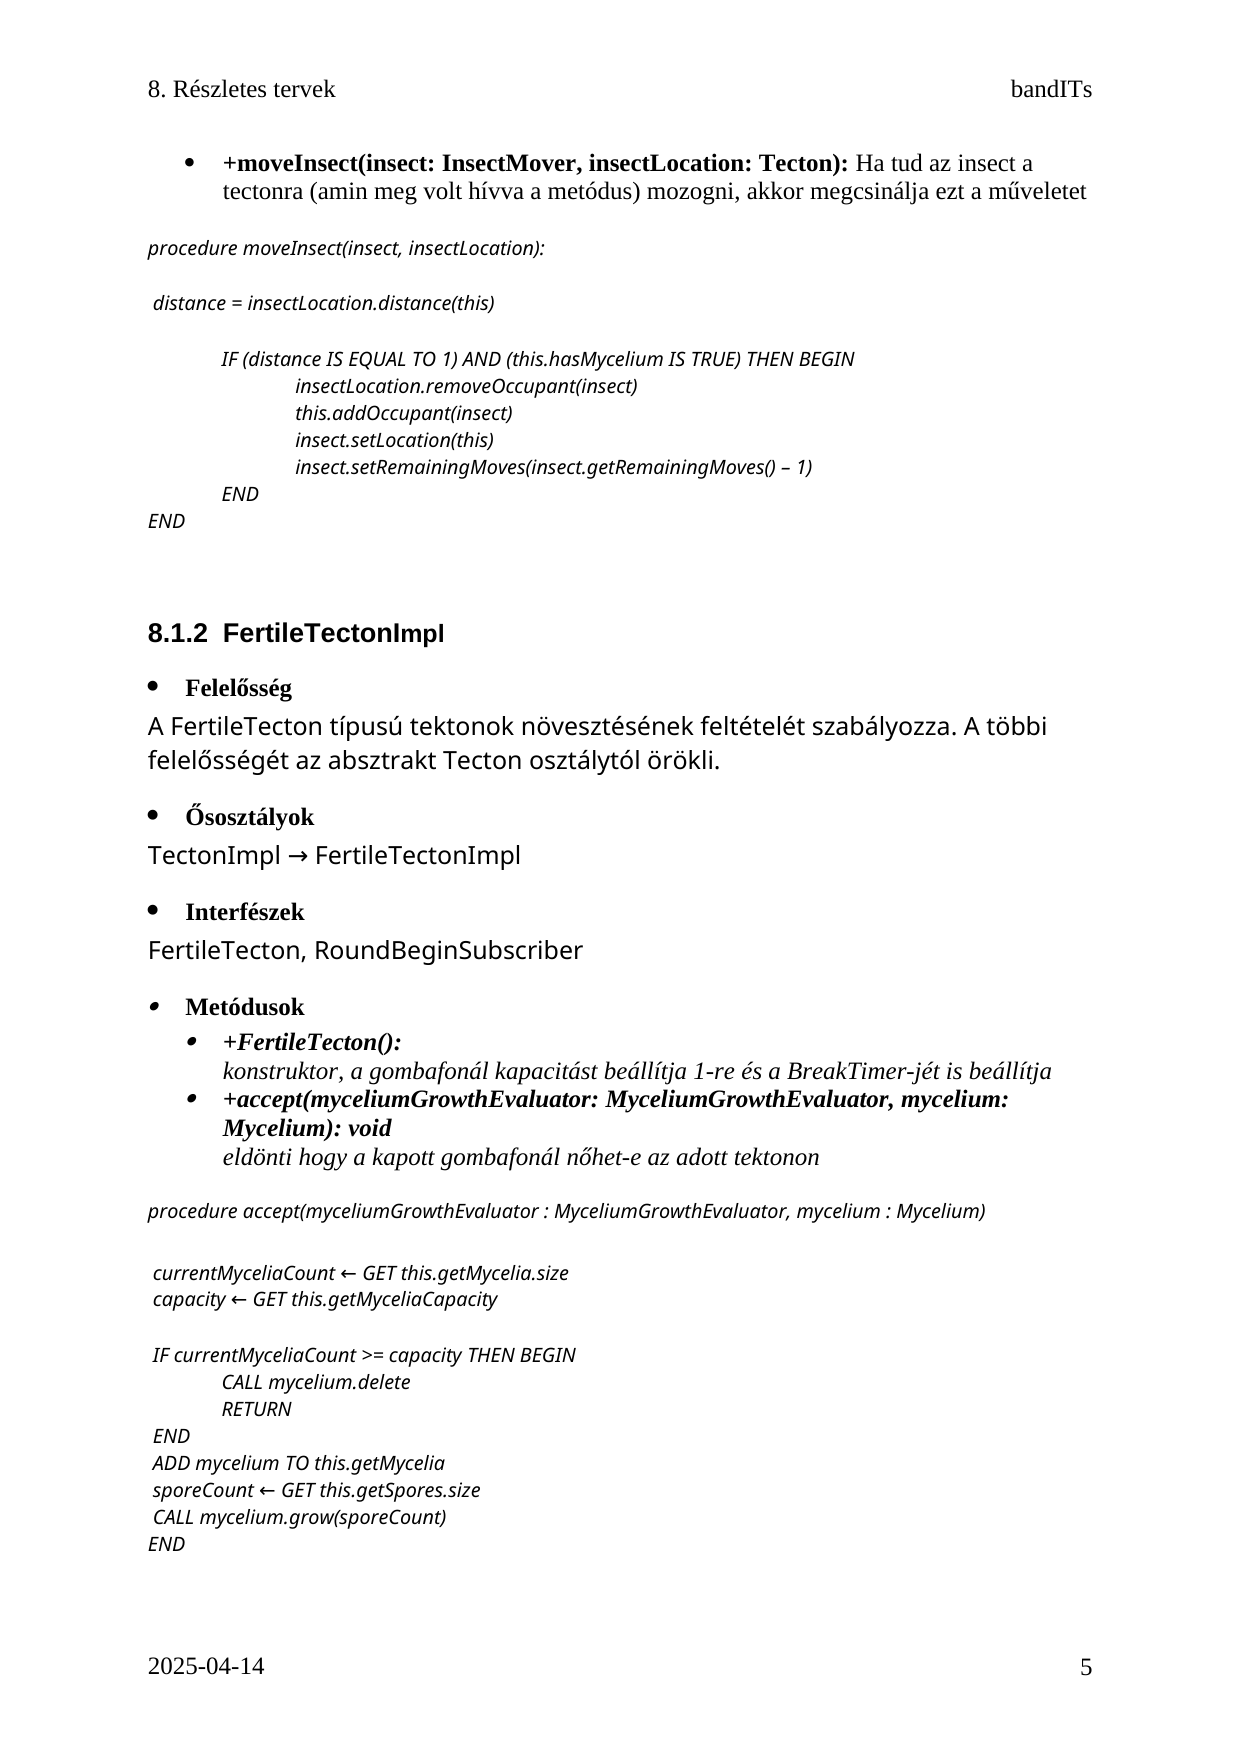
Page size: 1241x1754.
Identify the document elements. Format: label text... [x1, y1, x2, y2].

text currentMyceliaCount ← GET this.getMycelia.size [148, 1259, 1093, 1286]
subtitle FertileTectonImpl [148, 617, 1093, 648]
text CALL mycelium.delete [148, 1368, 1093, 1395]
text insect.setRemainingMoves(insect.getRemainingMoves() – 1) [148, 453, 1093, 480]
text A FertileTecton típusú tektonok növesztésének feltételét szabályozza. A többi felelősségét az absztrakt Tecton osztálytól örökli. [148, 709, 1093, 777]
text procedure accept(myceliumGrowthEvaluator : MyceliumGrowthEvaluator, mycelium : Mycelium) [148, 1198, 1093, 1225]
subtitle Felelősség [148, 673, 1093, 703]
text END [148, 1530, 1093, 1557]
text procedure moveInsect(insect, insectLocation): [148, 234, 1093, 261]
text insectLocation.removeOccupant(insect) [148, 372, 1093, 399]
text ADD mycelium TO this.getMycelia [148, 1449, 1093, 1476]
text eldönti hogy a kapott gombafonál nőhet-e az adott tektonon [223, 1142, 1093, 1171]
text sporeCount ← GET this.getSpores.size [148, 1476, 1093, 1503]
subtitle Metódusok [148, 992, 1093, 1021]
text END [148, 480, 1093, 507]
text END [148, 507, 1093, 534]
text TectonImpl → FertileTectonImpl [148, 838, 1093, 872]
text this.addOccupant(insect) [148, 399, 1093, 426]
text RETURN [148, 1395, 1093, 1422]
text konstruktor, a gombafonál kapacitást beállítja 1-re és a BreakTimer-jét is beállítja [223, 1056, 1093, 1084]
text CALL mycelium.grow(sporeCount) [148, 1503, 1093, 1530]
subtitle Ősosztályok [148, 802, 1093, 832]
subtitle Interfészek [148, 897, 1093, 927]
text FertileTecton, RoundBeginSubscriber [148, 933, 1093, 967]
list +accept(myceliumGrowthEvaluator: MyceliumGrowthEvaluator, mycelium: Mycelium): void [185, 1084, 1093, 1142]
list +moveInsect(insect: InsectMover, insectLocation: Tecton): Ha tud az insect a tectonra (amin meg volt hívva a metódus) mozogni, akkor megcsinálja ezt a műveletet [185, 148, 1093, 205]
text capacity ← GET this.getMyceliaCapacity [148, 1286, 1093, 1313]
text distance = insectLocation.distance(this) [148, 289, 1093, 317]
text IF currentMyceliaCount >= capacity THEN BEGIN [148, 1341, 1093, 1368]
text END [148, 1422, 1093, 1449]
list +FertileTecton(): [185, 1027, 1093, 1056]
text IF (distance IS EQUAL TO 1) AND (this.hasMycelium IS TRUE) THEN BEGIN [148, 345, 1093, 372]
text insect.setLocation(this) [148, 426, 1093, 453]
